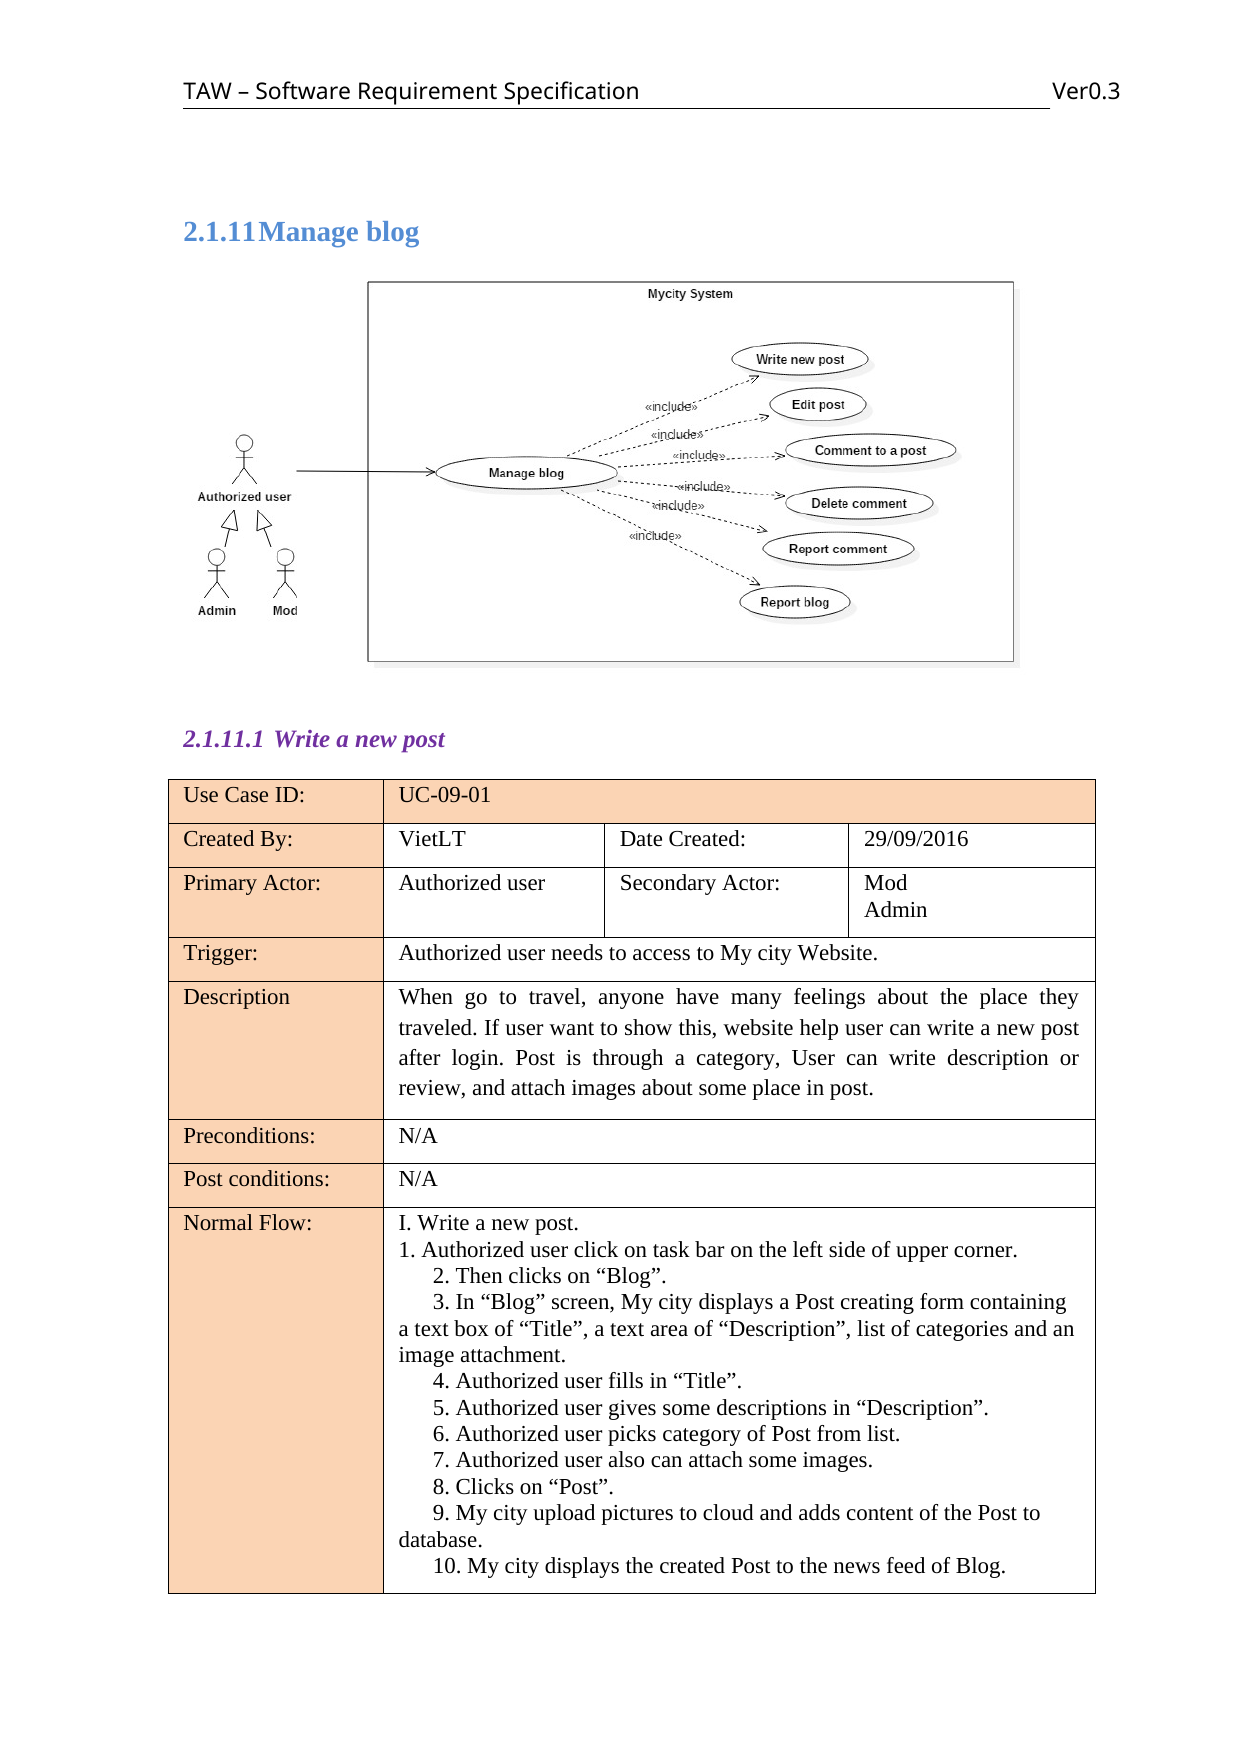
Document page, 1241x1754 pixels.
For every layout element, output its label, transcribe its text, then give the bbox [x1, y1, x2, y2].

subtitle Write a new post [183, 724, 1051, 753]
table_cell Date Created: [605, 824, 848, 867]
table_cell Created By: [169, 824, 383, 867]
table_cell N/A [384, 1164, 1095, 1207]
table_cell Preconditions: [169, 1120, 383, 1163]
table_cell Authorized user needs to access to My city Website. [384, 938, 1095, 981]
table_cell Primary Actor: [169, 868, 383, 937]
table_cell Mod Admin [849, 868, 1095, 937]
table_cell Trigger: [169, 938, 383, 981]
table_cell VietLT [384, 824, 604, 867]
table_header Use Case ID: [169, 780, 383, 823]
table_cell I. Write a new post. 1. Authorized user click on task bar on the left side of upper corner. 2. Then clicks on “Blog”. 3. In “Blog” screen, My city displays a Post creating form containing a text box of “Title”, a text area of “Description”, list of categories and an image attachment. 4. Authorized user fills in “Title”. 5. Authorized user gives some descriptions in “Description”. 6. Authorized user picks category of Post from list. 7. Authorized user also can attach some images. 8. Clicks on “Post”. 9. My city upload pictures to cloud and adds content of the Post to database. 10. My city displays the created Post to the news feed of Blog. [384, 1208, 1095, 1593]
subtitle Manage blog [183, 214, 1051, 247]
table_cell Post conditions: [169, 1164, 383, 1207]
table_cell When go to travel, anyone have many feelings about the place they traveled. If user want to show this, website help user can write a new post after login. Post is through a category, User can write description or review, and attach images about some place in post. [384, 982, 1095, 1119]
table_cell Secondary Actor: [605, 868, 848, 937]
picture [183, 272, 1051, 699]
table_cell N/A [384, 1120, 1095, 1163]
table_cell Normal Flow: [169, 1208, 383, 1593]
table_cell Description [169, 982, 383, 1119]
table_header UC-09-01 [384, 780, 1095, 823]
table_cell Authorized user [384, 868, 604, 937]
table_cell 29/09/2016 [849, 824, 1095, 867]
